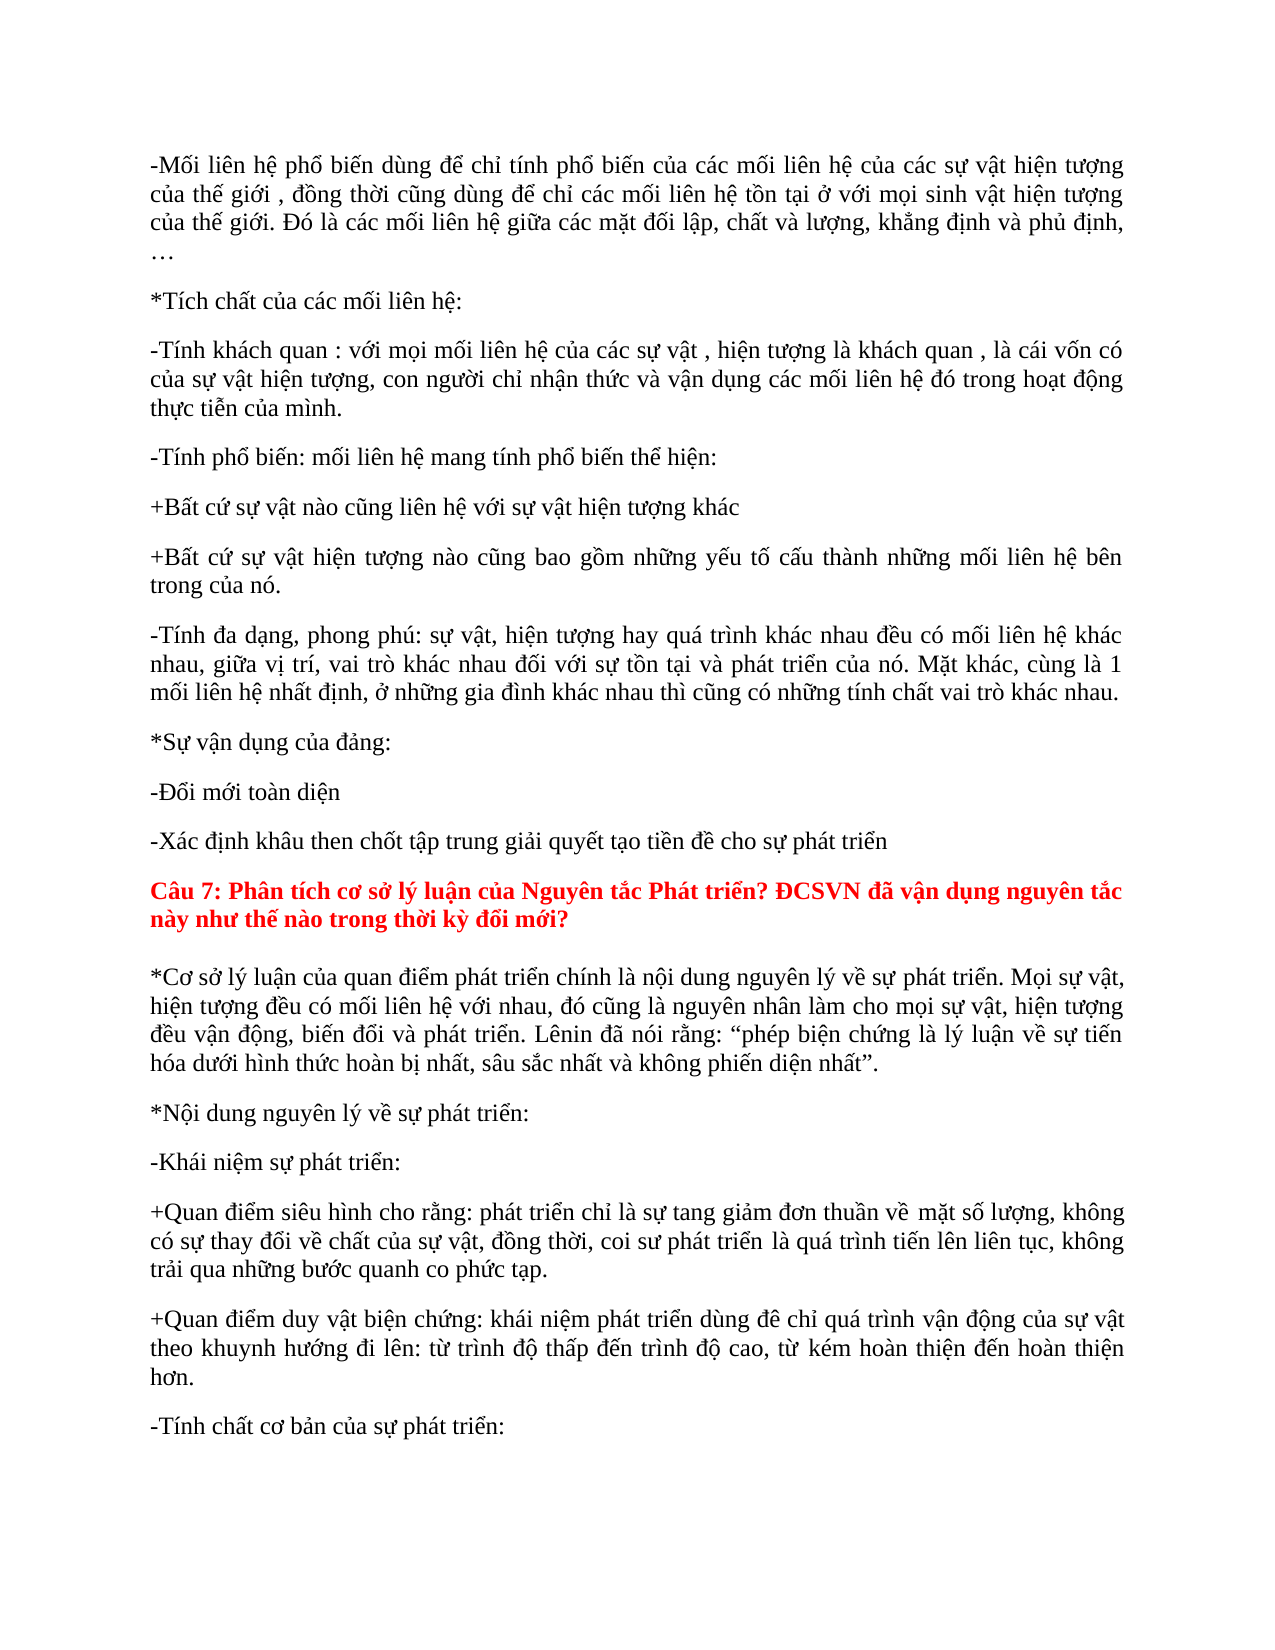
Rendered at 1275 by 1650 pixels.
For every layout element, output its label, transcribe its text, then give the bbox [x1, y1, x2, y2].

text *Tích chất của các mối liên hệ: [150, 286, 1125, 314]
text +Bất cứ sự vật nào cũng liên hệ với sự vật hiện tượng khác [150, 492, 1125, 521]
text *Sự vận dụng của đảng: [150, 727, 1125, 756]
text -Tính đa dạng, phong phú: sự vật, hiện tượng hay quá trình khác nhau đều có mối liên hệ khác nhau, giữa vị trí, vai trò khác nhau đối với sự tồn tại và phát triển của nó. Mặt khác, cùng là 1 mối liên hệ nhất định, ở những gia đình khác nhau thì cũng có những tính chất vai trò khác nhau. [150, 620, 1125, 706]
text -Tính phổ biến: mối liên hệ mang tính phổ biến thể hiện: [150, 442, 1125, 471]
text -Tính chất cơ bản của sự phát triển: [150, 1411, 1125, 1440]
text +Quan điểm siêu hình cho rằng: phát triển chỉ là sự tang giảm đơn thuần về mặt số lượng, không có sự thay đổi về chất của sự vật, đồng thời, coi sư phát triển là quá trình tiến lên liên tục, không trải qua những bước quanh co phức tạp. [150, 1197, 1125, 1283]
text -Xác định khâu then chốt tập trung giải quyết tạo tiền đề cho sự phát triển [150, 826, 1125, 855]
text -Đổi mới toàn diện [150, 777, 1125, 805]
text -Khái niệm sự phát triển: [150, 1147, 1125, 1176]
text -Tính khách quan : với mọi mối liên hệ của các sự vật , hiện tượng là khách quan , là cái vốn có của sự vật hiện tượng, con người chỉ nhận thức và vận dụng các mối liên hệ đó trong hoạt động thực tiễn của mình. [150, 335, 1125, 422]
text *Nội dung nguyên lý về sự phát triển: [150, 1098, 1125, 1127]
text -Mối liên hệ phổ biến dùng để chỉ tính phổ biến của các mối liên hệ của các sự vật hiện tượng của thế giới , đồng thời cũng dùng để chỉ các mối liên hệ tồn tại ở với mọi sinh vật hiện tượng của thế giới. Đó là các mối liên hệ giữa các mặt đối lập, chất và lượng, khẳng định và phủ định,… [150, 150, 1125, 265]
text Câu 7: Phân tích cơ sở lý luận của Nguyên tắc Phát triển? ĐCSVN đã vận dụng nguyên tắc này như thế nào trong thời kỳ đổi mới? [150, 876, 1125, 933]
text +Bất cứ sự vật hiện tượng nào cũng bao gồm những yếu tố cấu thành những mối liên hệ bên trong của nó. [150, 542, 1125, 599]
text +Quan điểm duy vật biện chứng: khái niệm phát triển dùng đê chỉ quá trình vận động của sự vật theo khuynh hướng đi lên: từ trình độ thấp đến trình độ cao, từ kém hoàn thiện đến hoàn thiện hơn. [150, 1304, 1125, 1390]
text *Cơ sở lý luận của quan điểm phát triển chính là nội dung nguyên lý về sự phát triển. Mọi sự vật, hiện tượng đều có mối liên hệ với nhau, đó cũng là nguyên nhân làm cho mọi sự vật, hiện tượng đều vận động, biến đổi và phát triển. Lênin đã nói rằng: “phép biện chứng là lý luận về sự tiến hóa dưới hình thức hoàn bị nhất, sâu sắc nhất và không phiến diện nhất”. [150, 962, 1125, 1077]
